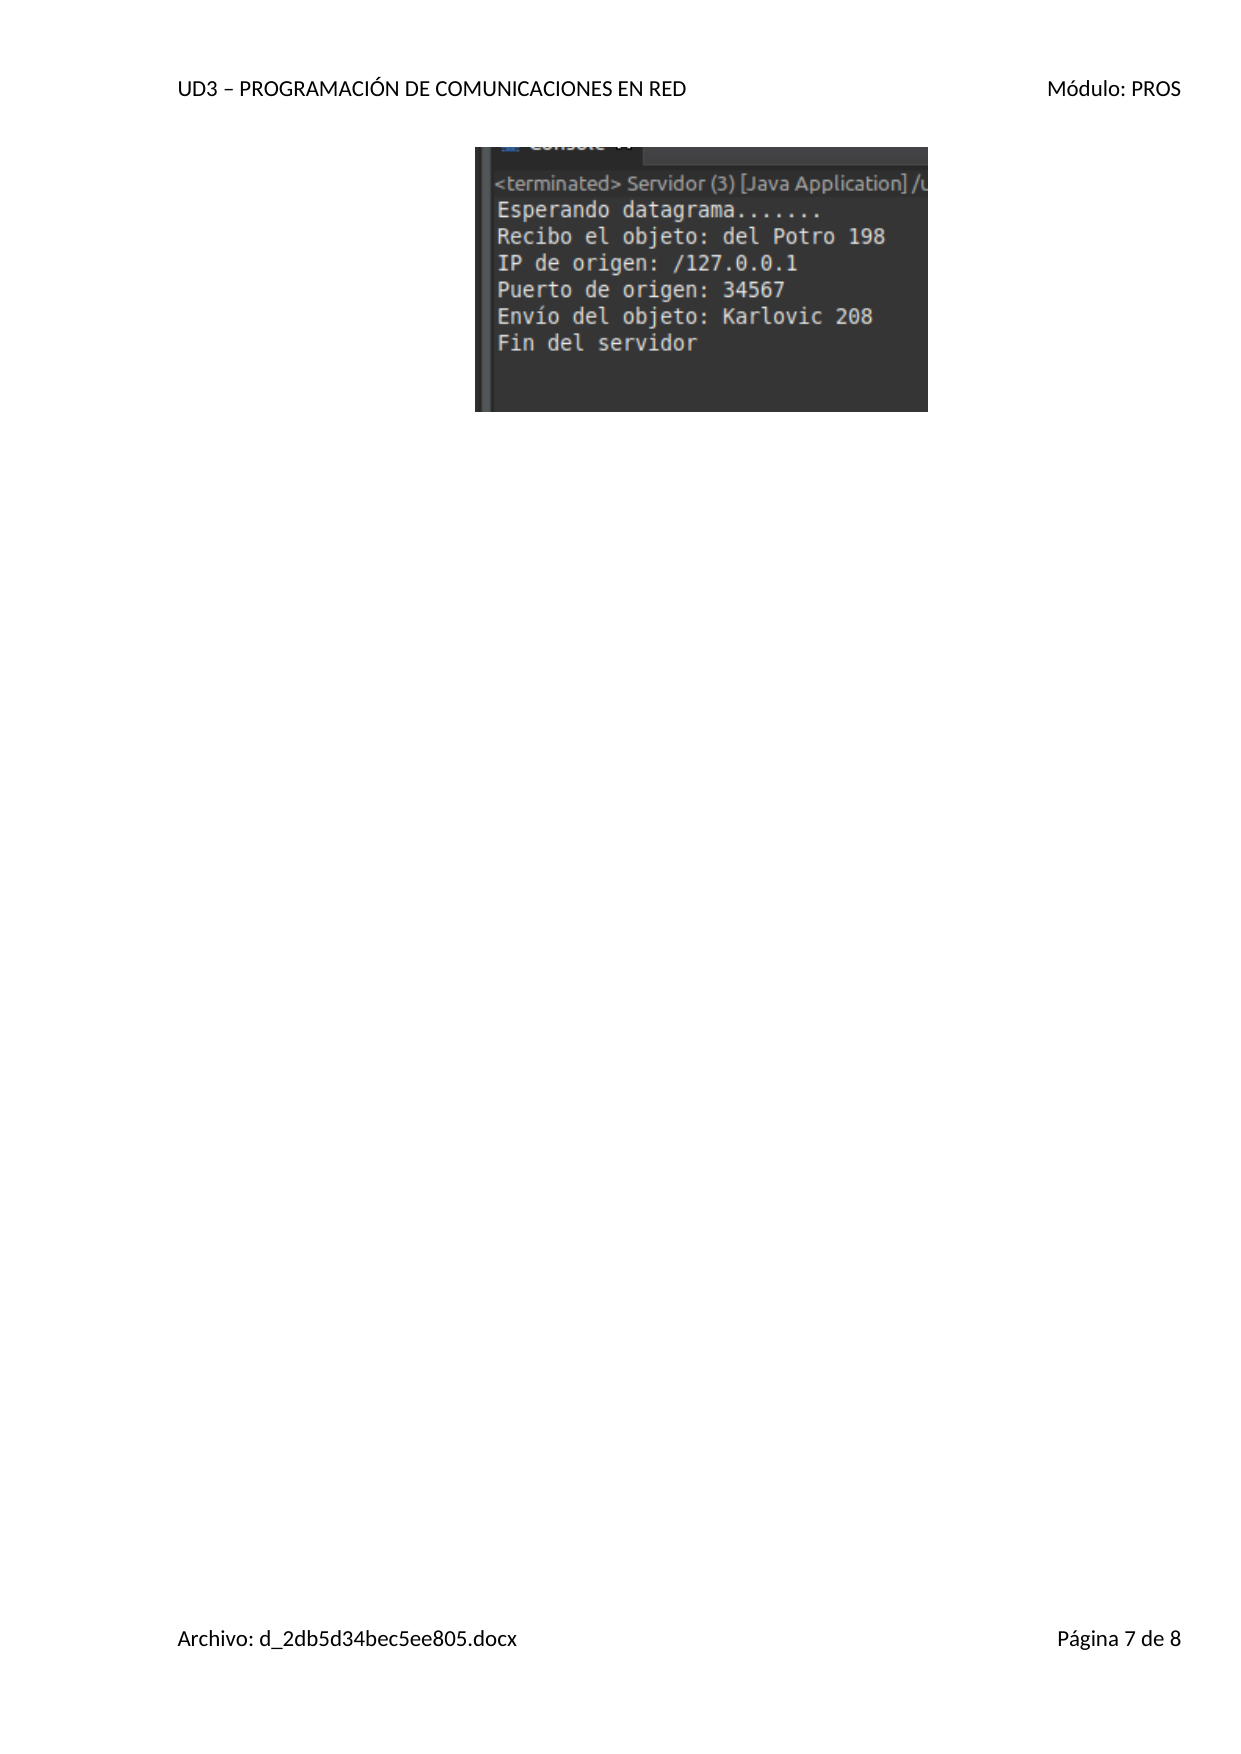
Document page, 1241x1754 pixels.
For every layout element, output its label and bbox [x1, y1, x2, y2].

picture [475, 147, 928, 412]
